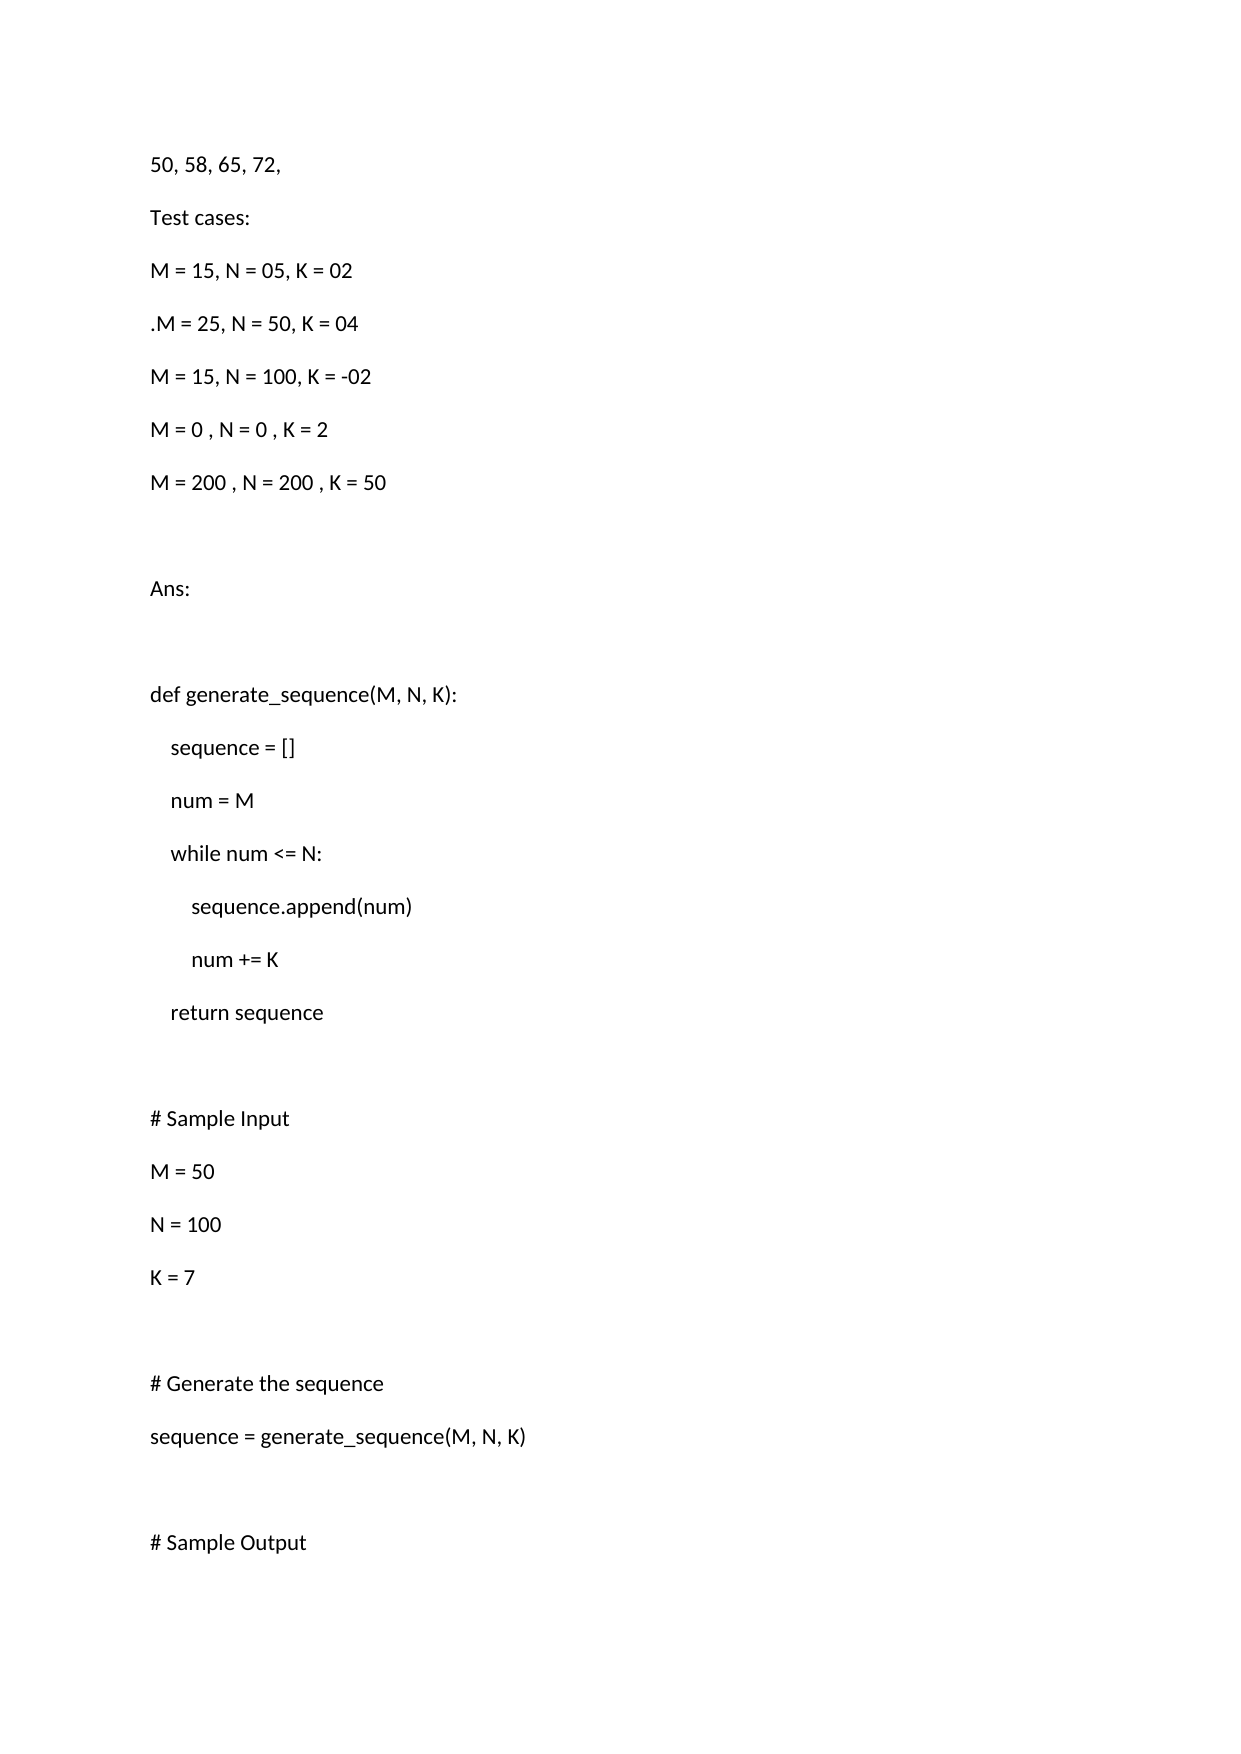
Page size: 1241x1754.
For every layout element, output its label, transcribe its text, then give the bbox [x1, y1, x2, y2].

text num = M [150, 786, 1090, 814]
text sequence = [] [150, 733, 1090, 761]
text M = 15, N = 05, K = 02 [150, 256, 1090, 284]
text M = 200 , N = 200 , K = 50 [150, 468, 1090, 496]
text .M = 25, N = 50, K = 04 [150, 309, 1090, 337]
text # Sample Output [150, 1528, 1090, 1557]
text Ans: [150, 574, 1090, 602]
text # Sample Input [150, 1104, 1090, 1132]
text K = 7 [150, 1263, 1090, 1291]
text sequence.append(num) [150, 892, 1090, 920]
text def generate_sequence(M, N, K): [150, 680, 1090, 708]
text while num <= N: [150, 839, 1090, 867]
text num += K [150, 945, 1090, 973]
text sequence = generate_sequence(M, N, K) [150, 1422, 1090, 1451]
text 50, 58, 65, 72, [150, 150, 1090, 178]
text M = 50 [150, 1157, 1090, 1185]
text Test cases: [150, 203, 1090, 231]
text return sequence [150, 998, 1090, 1026]
text M = 0 , N = 0 , K = 2 [150, 415, 1090, 443]
text M = 15, N = 100, K = -02 [150, 362, 1090, 390]
text # Generate the sequence [150, 1369, 1090, 1397]
text N = 100 [150, 1210, 1090, 1238]
